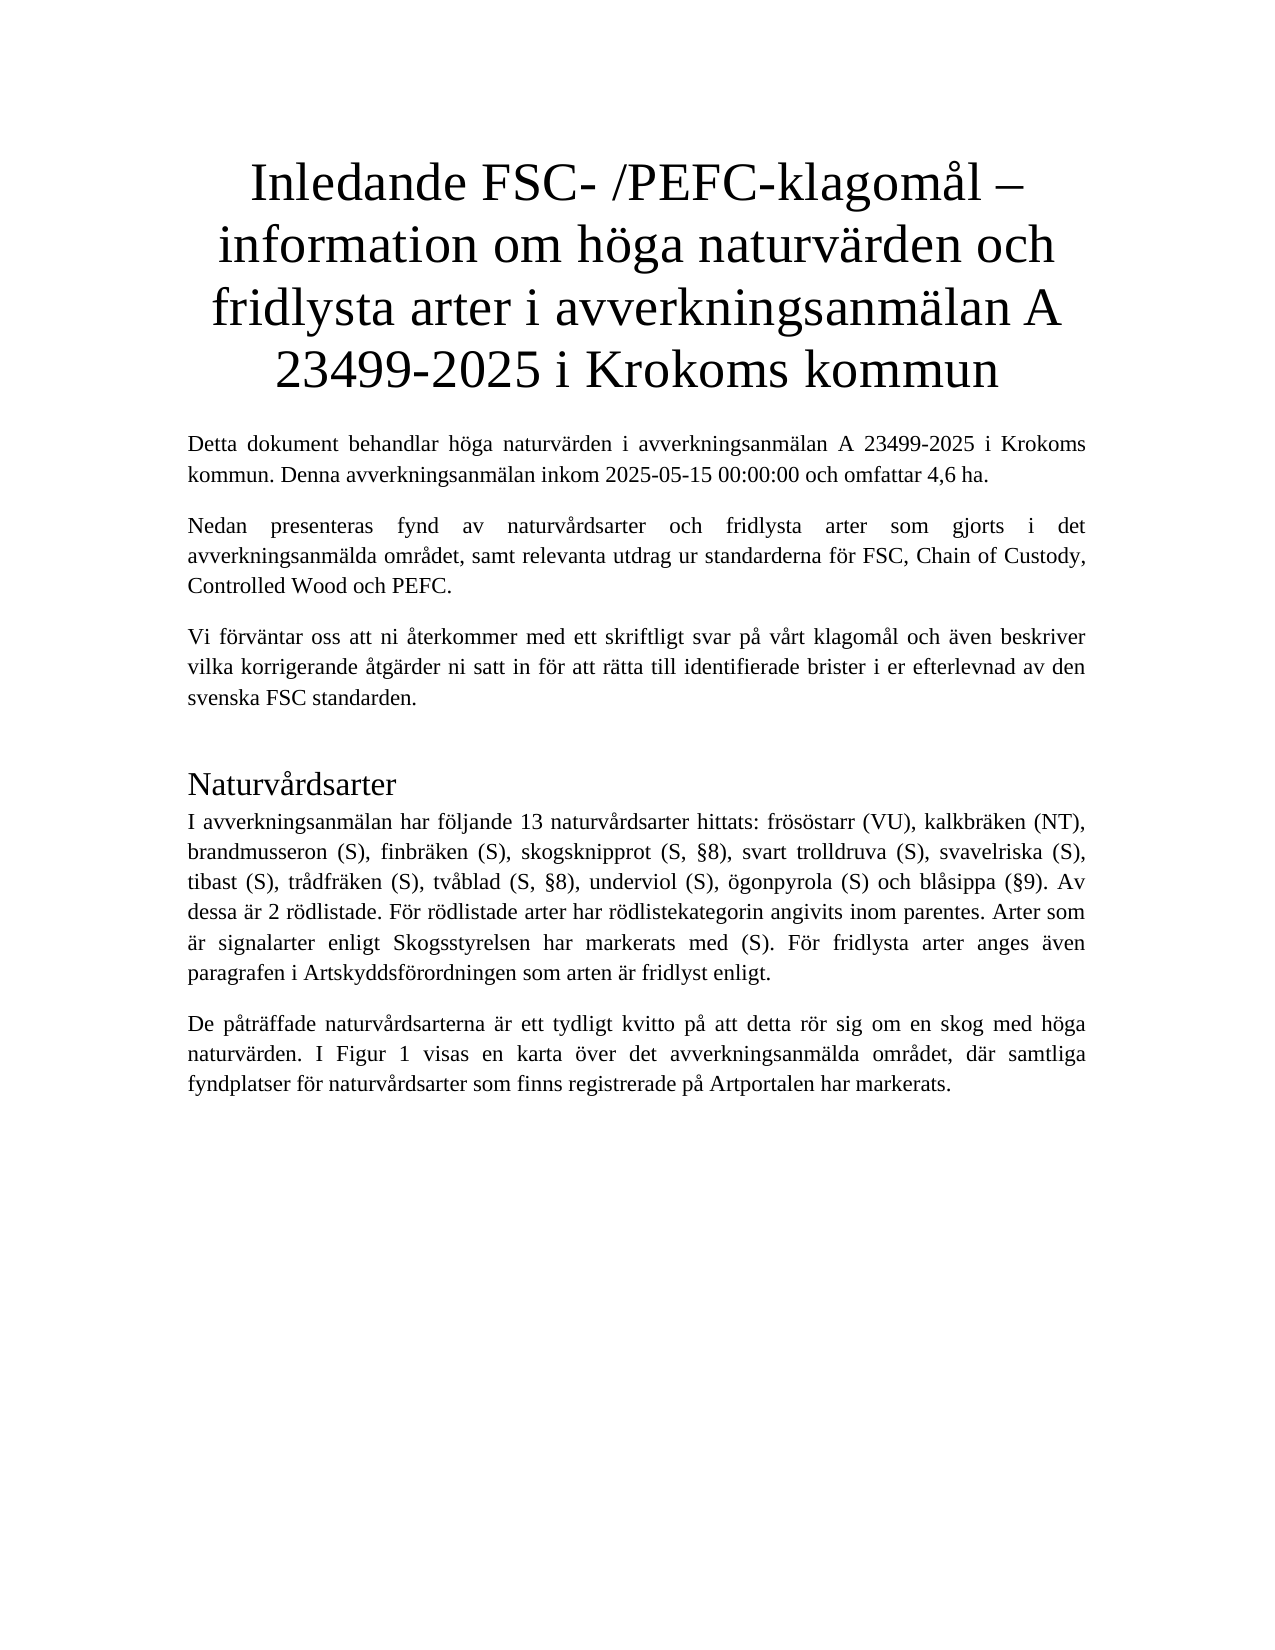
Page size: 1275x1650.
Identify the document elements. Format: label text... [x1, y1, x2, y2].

subtitle Naturvårdsarter [187, 764, 1087, 802]
text Nedan presenteras fynd av naturvårdsarter och fridlysta arter som gjorts i det avverkningsanmälda området, samt relevanta utdrag ur standarderna för FSC, Chain of Custody, Controlled Wood och PEFC. [187, 512, 1087, 598]
text Detta dokument behandlar höga naturvärden i avverkningsanmälan A 23499-2025 i Krokoms kommun. Denna avverkningsanmälan inkom 2025-05-15 00:00:00 och omfattar 4,6 ha. [187, 430, 1087, 487]
title Inledande FSC- /PEFC-klagomål – information om höga naturvärden och fridlysta arter i avverkningsanmälan A 23499-2025 i Krokoms kommun [187, 150, 1087, 399]
text I avverkningsanmälan har följande 13 naturvårdsarter hittats: frösöstarr (VU), kalkbräken (NT), brandmusseron (S), finbräken (S), skogsknipprot (S, §8), svart trolldruva (S), svavelriska (S), tibast (S), trådfräken (S), tvåblad (S, §8), underviol (S), ögonpyrola (S) och blåsippa (§9). Av dessa är 2 rödlistade. För rödlistade arter har rödlistekategorin angivits inom parentes. Arter som är signalarter enligt Skogsstyrelsen har markerats med (S). För fridlysta arter anges även paragrafen i Artskyddsförordningen som arten är fridlyst enligt. [187, 808, 1087, 985]
text Vi förväntar oss att ni återkommer med ett skriftligt svar på vårt klagomål och även beskriver vilka korrigerande åtgärder ni satt in för att rätta till identifierade brister i er efterlevnad av den svenska FSC standarden. [187, 623, 1087, 710]
text De påträffade naturvårdsarterna är ett tydligt kvitto på att detta rör sig om en skog med höga naturvärden. I Figur 1 visas en karta över det avverkningsanmälda området, där samtliga fyndplatser för naturvårdsarter som finns registrerade på Artportalen har markerats. [187, 1010, 1087, 1097]
